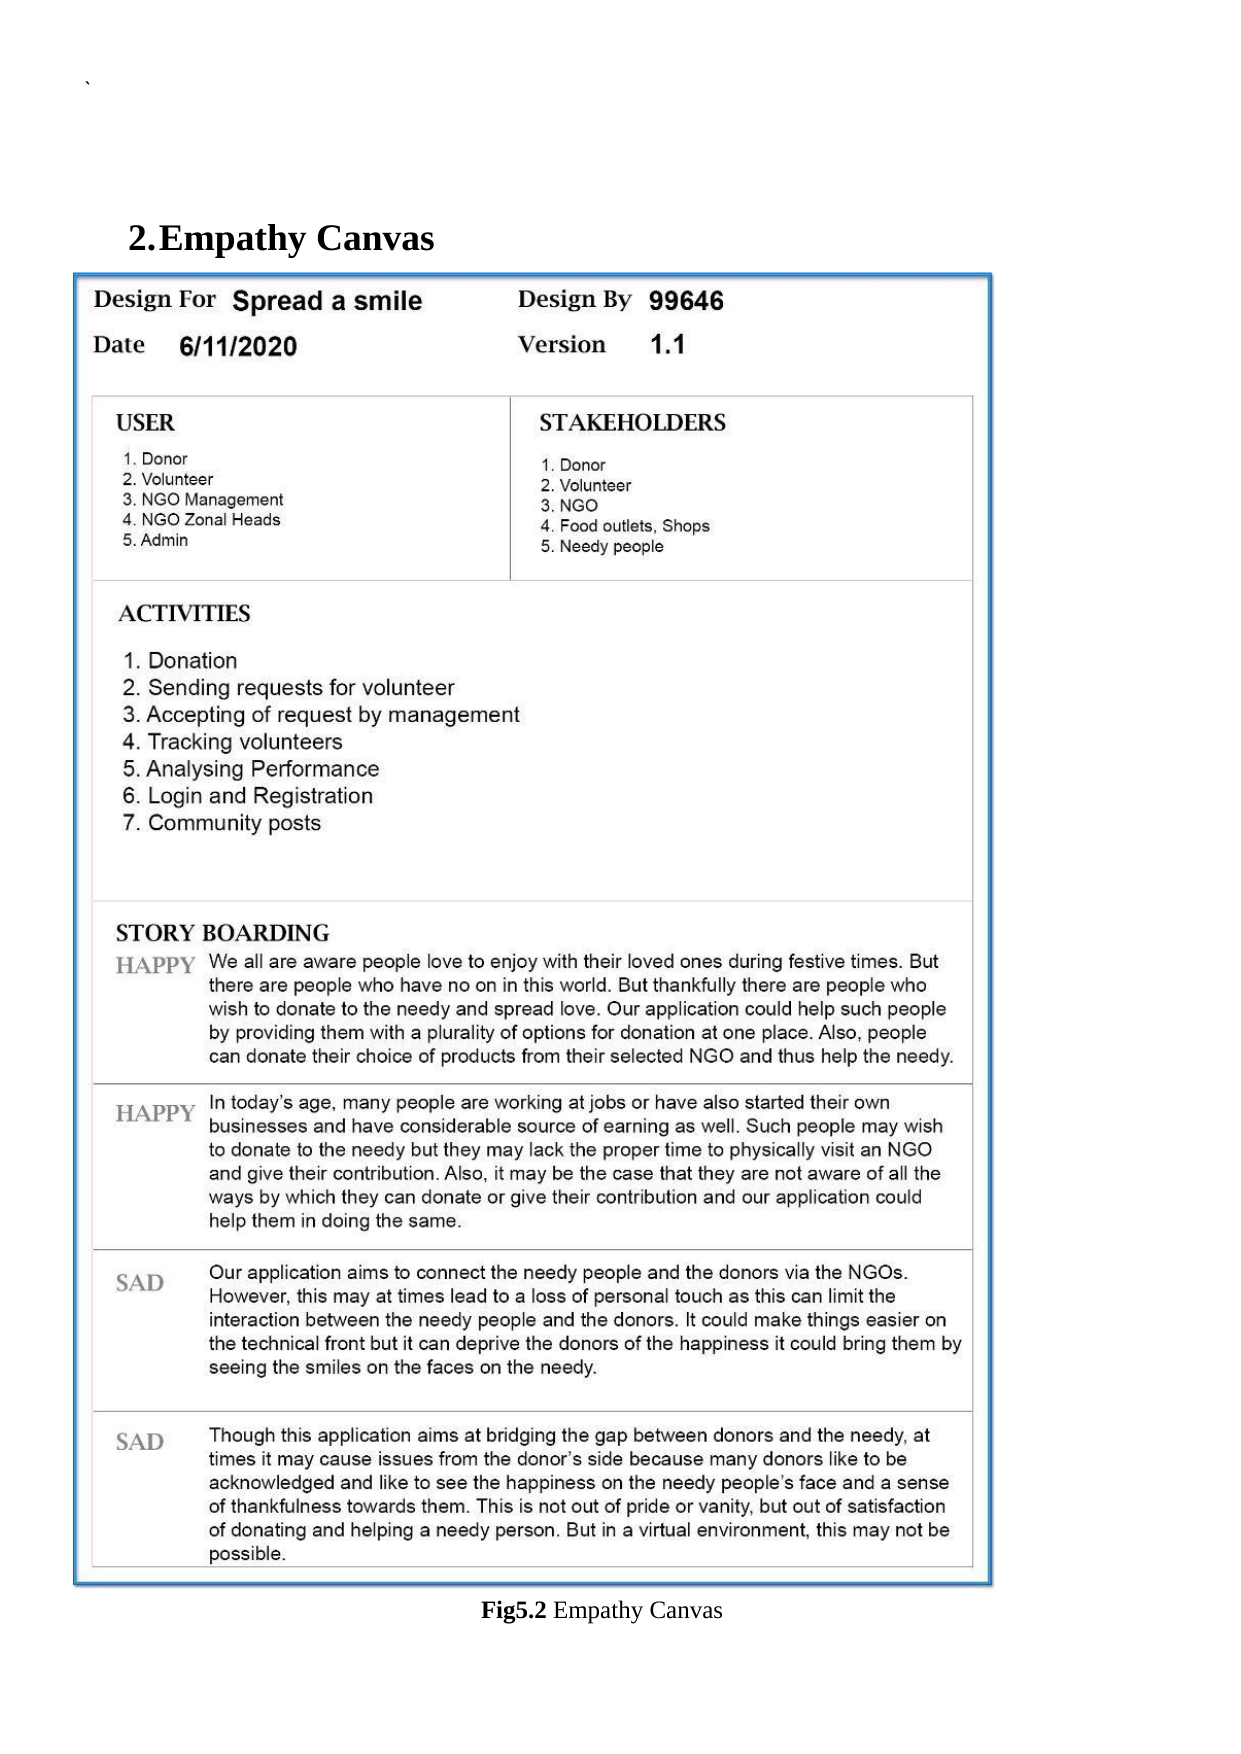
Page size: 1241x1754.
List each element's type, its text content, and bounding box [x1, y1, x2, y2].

picture [72, 272, 996, 1590]
list Empathy Canvas [128, 216, 1076, 259]
